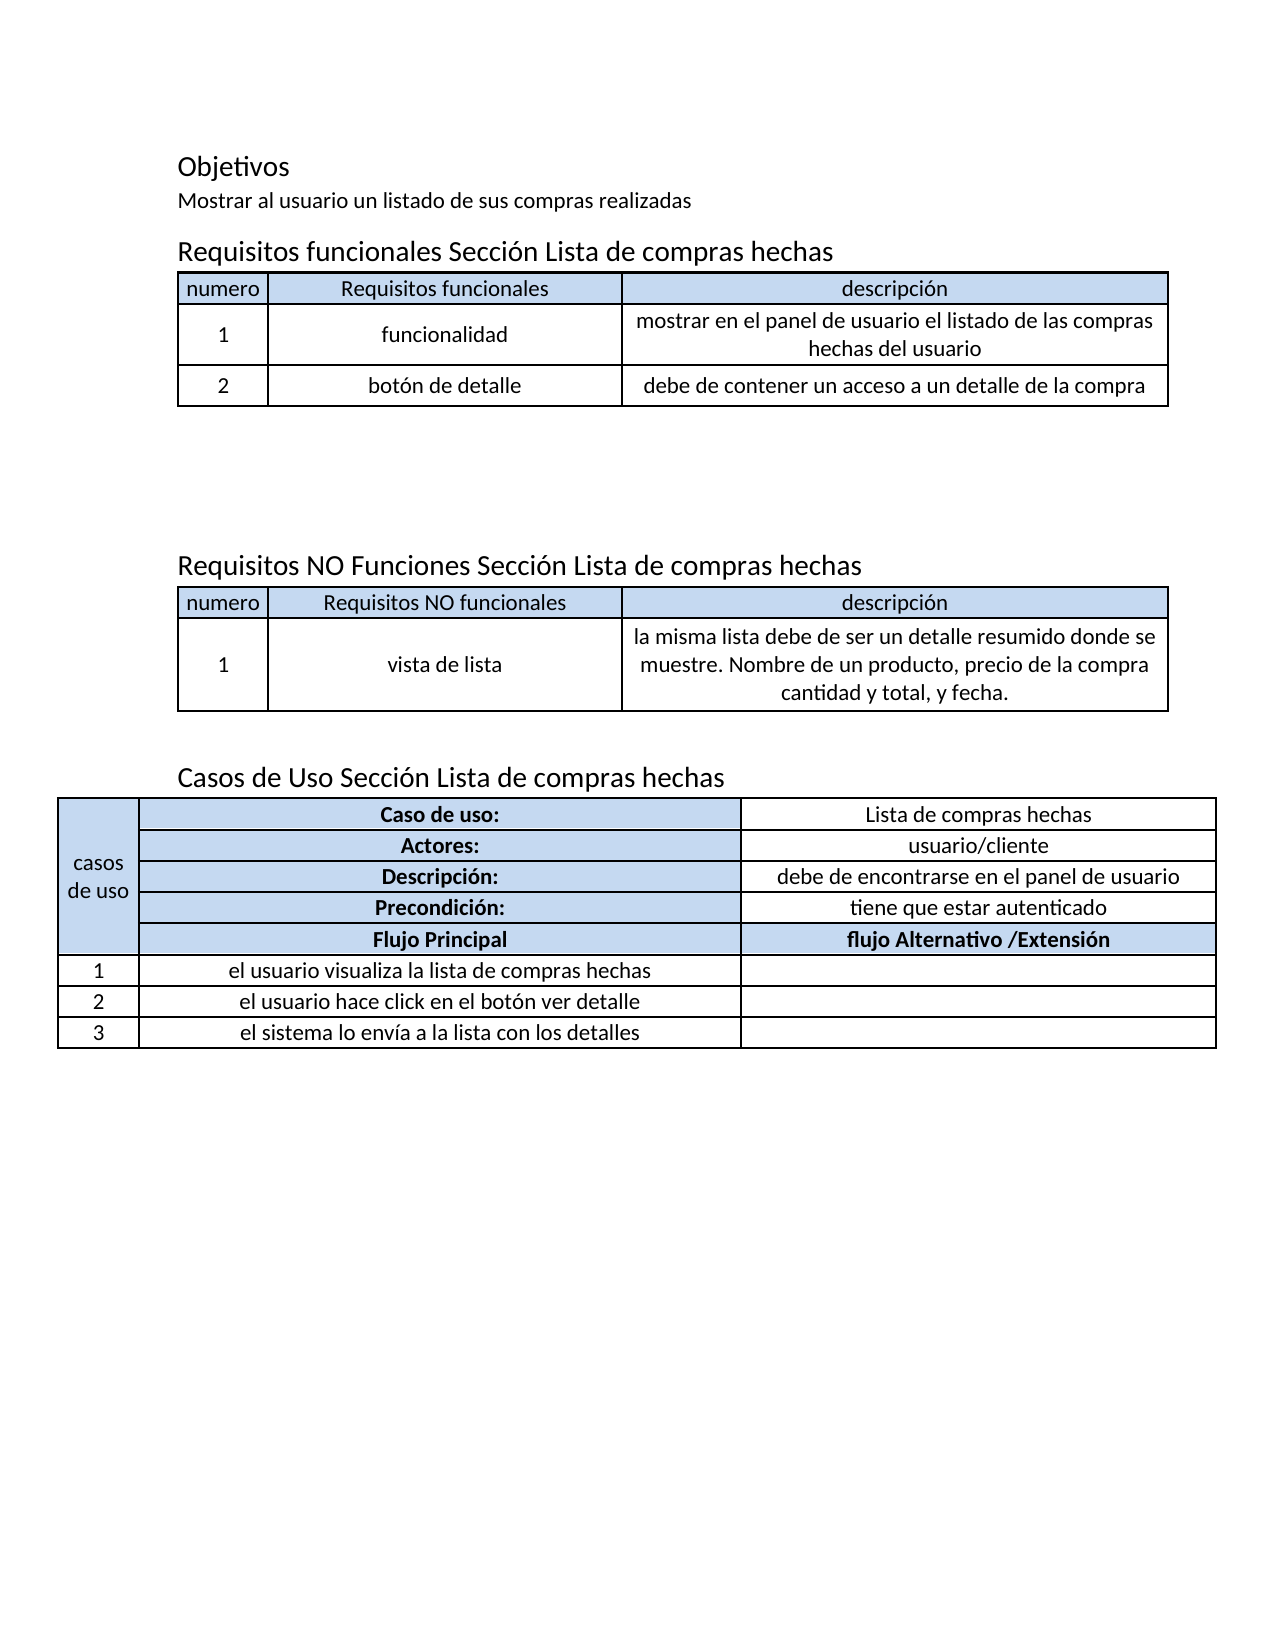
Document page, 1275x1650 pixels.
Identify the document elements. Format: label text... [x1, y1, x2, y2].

table_cell Actores: [140, 831, 740, 860]
table_cell el usuario hace click en el botón ver detalle [140, 987, 740, 1016]
table_cell la misma lista debe de ser un detalle resumido donde se muestre. Nombre de un producto, precio de la compra cantidad y total, y fecha. [623, 619, 1167, 710]
table_header Lista de compras hechas [742, 799, 1215, 828]
table_cell [742, 956, 1215, 985]
table_header casos de uso [59, 799, 138, 953]
table_cell mostrar en el panel de usuario el listado de las compras hechas del usuario [623, 305, 1167, 364]
table_header numero [179, 588, 267, 617]
table_header Requisitos funcionales [269, 274, 621, 303]
table_cell 1 [179, 305, 267, 364]
table_cell usuario/cliente [742, 831, 1215, 860]
table_cell Descripción: [140, 862, 740, 891]
table_cell 3 [59, 1018, 138, 1047]
table_cell debe de contener un acceso a un detalle de la compra [623, 366, 1167, 405]
table_cell [742, 987, 1215, 1016]
table_cell botón de detalle [269, 366, 621, 405]
table_cell [742, 1018, 1215, 1047]
subtitle Requisitos funcionales Sección Lista de compras hechas [177, 233, 1098, 268]
table_cell 2 [59, 987, 138, 1016]
text Mostrar al usuario un listado de sus compras realizadas [177, 186, 1098, 214]
subtitle Requisitos NO Funciones Sección Lista de compras hechas [177, 547, 1098, 583]
table_cell flujo Alternativo /Extensión [742, 924, 1215, 953]
table_cell tiene que estar autenticado [742, 893, 1215, 922]
table_cell 1 [179, 619, 267, 710]
table_cell Precondición: [140, 893, 740, 922]
table_header Requisitos NO funcionales [269, 588, 621, 617]
table_cell funcionalidad [269, 305, 621, 364]
table_header Caso de uso: [140, 799, 740, 828]
table_cell debe de encontrarse en el panel de usuario [742, 862, 1215, 891]
table_header numero [179, 274, 267, 303]
table_cell Flujo Principal [140, 924, 740, 953]
subtitle Casos de Uso Sección Lista de compras hechas [177, 759, 1098, 794]
table_header descripción [623, 588, 1167, 617]
table_header descripción [623, 274, 1167, 303]
table_cell 1 [59, 956, 138, 985]
table_cell 2 [179, 366, 267, 405]
table_cell el usuario visualiza la lista de compras hechas [140, 956, 740, 985]
subtitle Objetivos [177, 148, 1098, 183]
table_cell el sistema lo envía a la lista con los detalles [140, 1018, 740, 1047]
table_cell vista de lista [269, 619, 621, 710]
